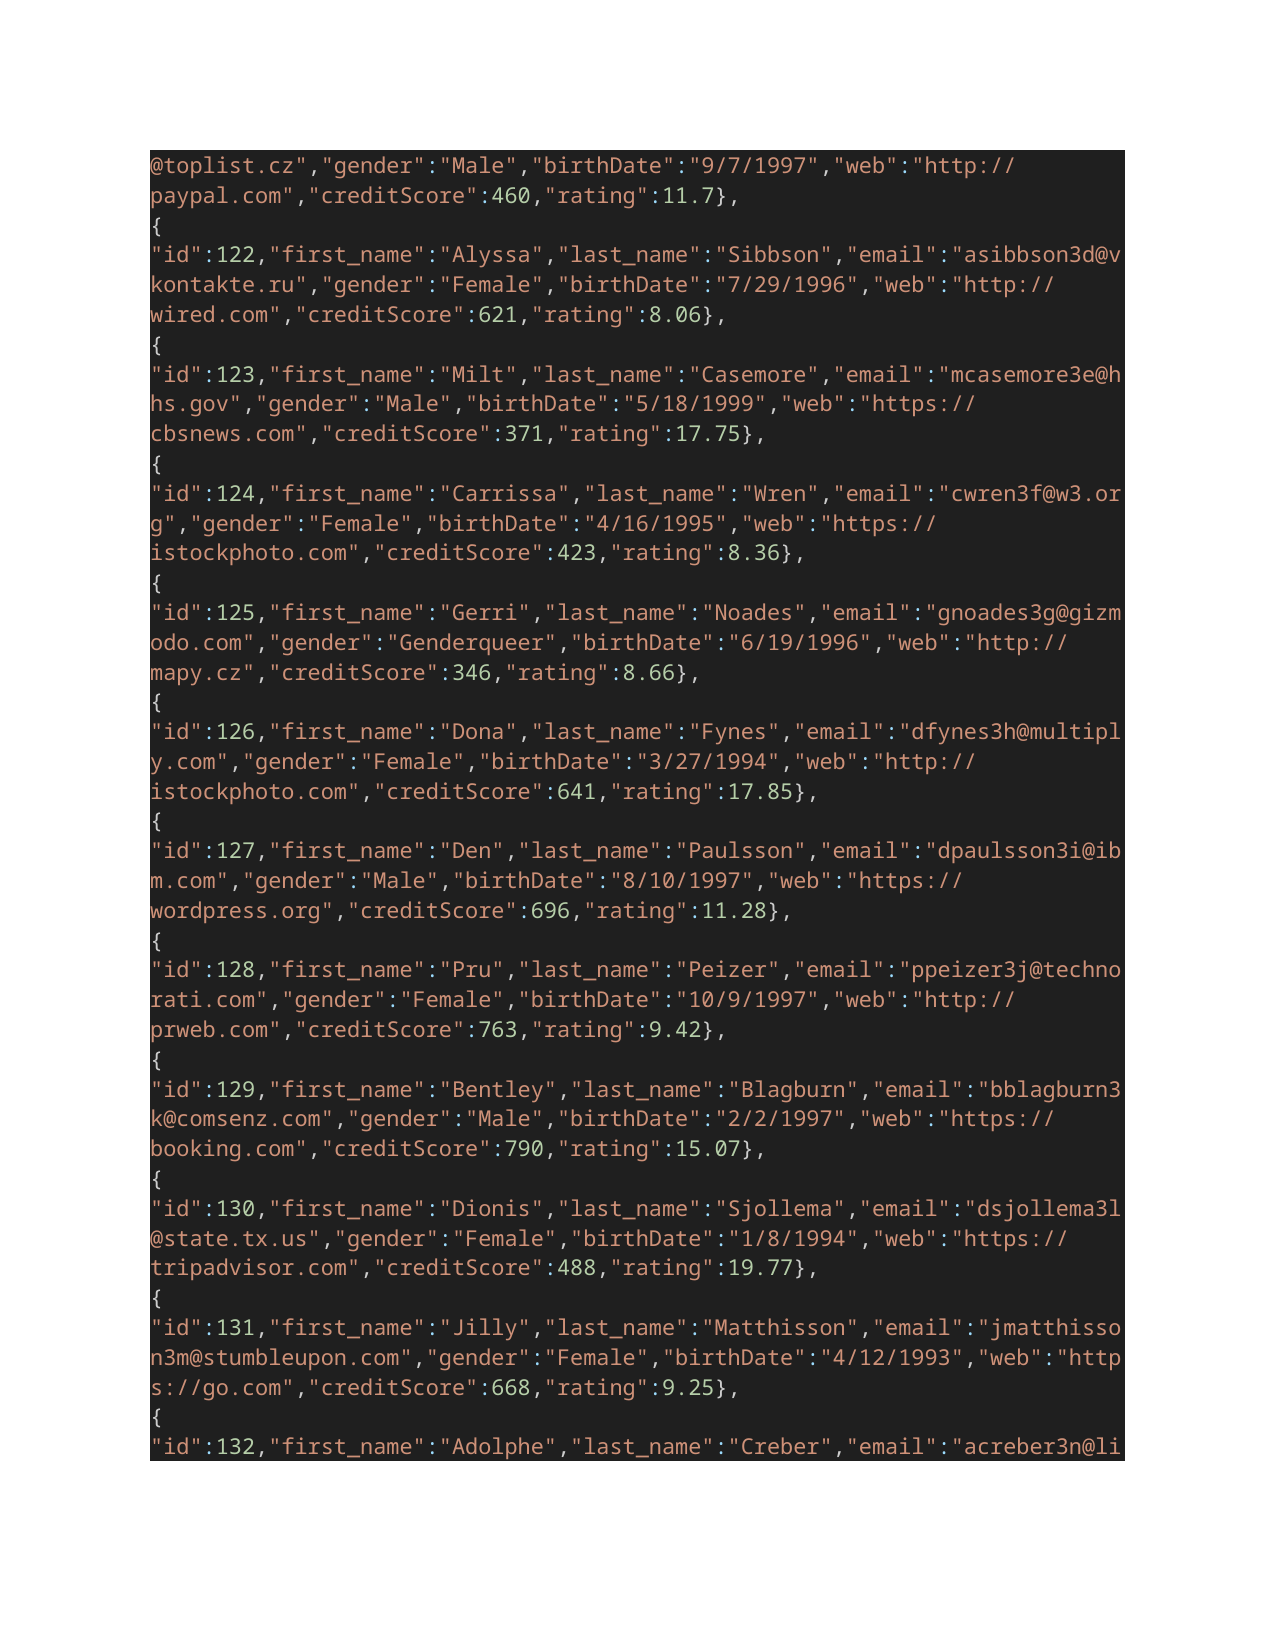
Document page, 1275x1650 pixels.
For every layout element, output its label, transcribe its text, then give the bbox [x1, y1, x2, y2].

text {"id":124,"first_name":"Carrissa","last_name":"Wren","email":"cwren3f@w3.org","gender":"Female","birthDate":"4/16/1995","web":"https://istockphoto.com","creditScore":423,"rating":8.36}, [150, 448, 1125, 567]
text {"id":130,"first_name":"Dionis","last_name":"Sjollema","email":"dsjollema3l@state.tx.us","gender":"Female","birthDate":"1/8/1994","web":"https://tripadvisor.com","creditScore":488,"rating":19.77}, [150, 1163, 1125, 1282]
text {"id":131,"first_name":"Jilly","last_name":"Matthisson","email":"jmatthisson3m@stumbleupon.com","gender":"Female","birthDate":"4/12/1993","web":"https://go.com","creditScore":668,"rating":9.25}, [150, 1282, 1125, 1401]
text {"id":123,"first_name":"Milt","last_name":"Casemore","email":"mcasemore3e@hhs.gov","gender":"Male","birthDate":"5/18/1999","web":"https://cbsnews.com","creditScore":371,"rating":17.75}, [150, 329, 1125, 448]
text {"id":122,"first_name":"Alyssa","last_name":"Sibbson","email":"asibbson3d@vkontakte.ru","gender":"Female","birthDate":"7/29/1996","web":"http://wired.com","creditScore":621,"rating":8.06}, [150, 209, 1125, 329]
text {"id":126,"first_name":"Dona","last_name":"Fynes","email":"dfynes3h@multiply.com","gender":"Female","birthDate":"3/27/1994","web":"http://istockphoto.com","creditScore":641,"rating":17.85}, [150, 686, 1125, 805]
text {"id":128,"first_name":"Pru","last_name":"Peizer","email":"ppeizer3j@technorati.com","gender":"Female","birthDate":"10/9/1997","web":"http://prweb.com","creditScore":763,"rating":9.42}, [150, 924, 1125, 1044]
text {"id":125,"first_name":"Gerri","last_name":"Noades","email":"gnoades3g@gizmodo.com","gender":"Genderqueer","birthDate":"6/19/1996","web":"http://mapy.cz","creditScore":346,"rating":8.66}, [150, 567, 1125, 686]
text {"id":129,"first_name":"Bentley","last_name":"Blagburn","email":"bblagburn3k@comsenz.com","gender":"Male","birthDate":"2/2/1997","web":"https://booking.com","creditScore":790,"rating":15.07}, [150, 1044, 1125, 1163]
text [150, 1401, 1125, 1461]
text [150, 150, 1125, 209]
text {"id":127,"first_name":"Den","last_name":"Paulsson","email":"dpaulsson3i@ibm.com","gender":"Male","birthDate":"8/10/1997","web":"https://wordpress.org","creditScore":696,"rating":11.28}, [150, 805, 1125, 924]
